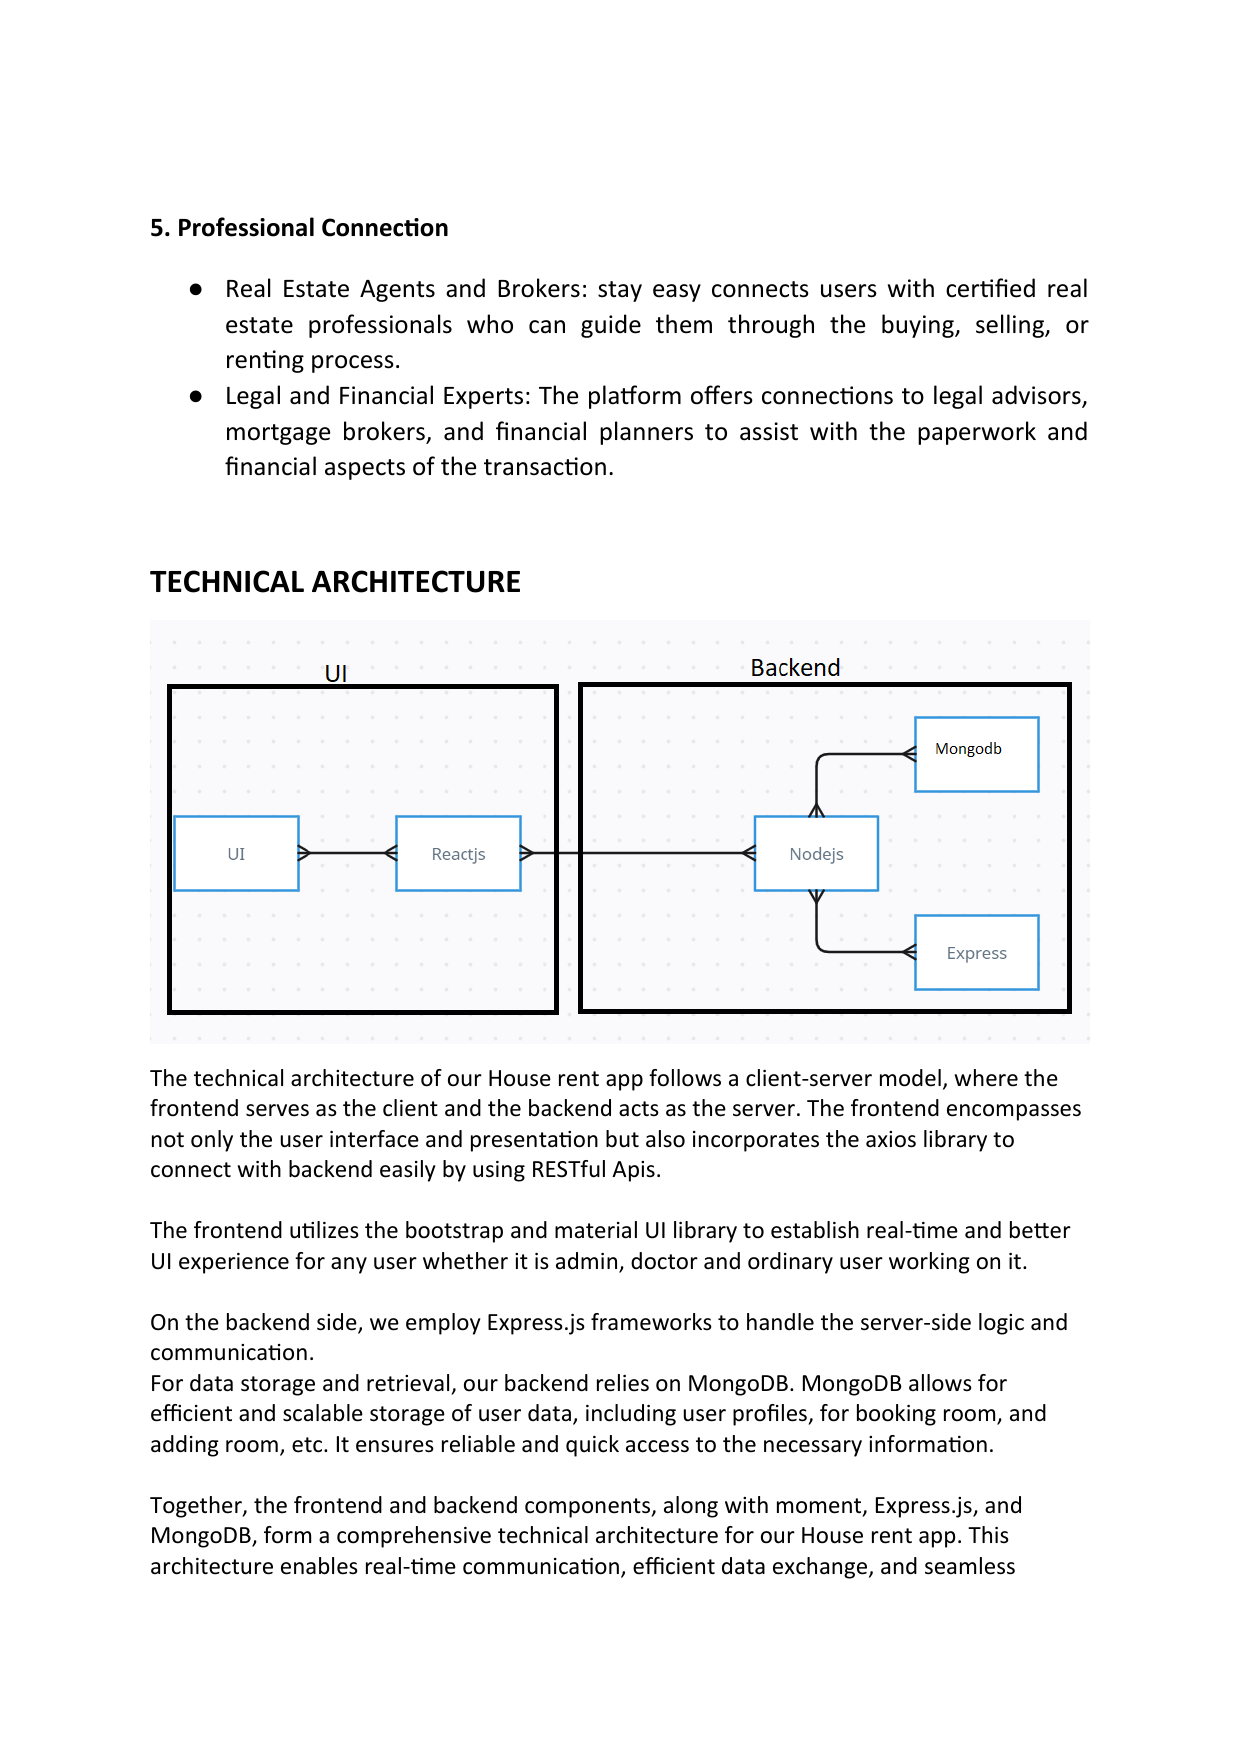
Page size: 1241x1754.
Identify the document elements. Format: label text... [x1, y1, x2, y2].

text On the backend side, we employ Express.js frameworks to handle the server-side logic and communication. [150, 1306, 1090, 1367]
text TECHNICAL ARCHITECTURE [150, 559, 1090, 600]
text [150, 1489, 1090, 1581]
list Real Estate Agents and Brokers: stay easy connects users with certified real estate professionals who can guide them through the buying, selling, or renting process. [187, 271, 1090, 376]
text For data storage and retrieval, our backend relies on MongoDB. MongoDB allows for efficient and scalable storage of user data, including user profiles, for booking room, and adding room, etc. It ensures reliable and quick access to the necessary information. [150, 1367, 1090, 1459]
text 5. Professional Connection [150, 211, 1090, 244]
text The technical architecture of our House rent app follows a client-server model, where the frontend serves as the client and the backend acts as the server. The frontend encompasses not only the user interface and presentation but also incorporates the axios library to connect with backend easily by using RESTful Apis. [150, 1062, 1090, 1184]
list Legal and Financial Experts: The platform offers connections to legal advisors, mortgage brokers, and financial planners to assist with the paperwork and financial aspects of the transaction. [187, 378, 1090, 482]
picture [150, 620, 1091, 1044]
text The frontend utilizes the bootstrap and material UI library to establish real-time and better UI experience for any user whether it is admin, doctor and ordinary user working on it. [150, 1214, 1090, 1276]
